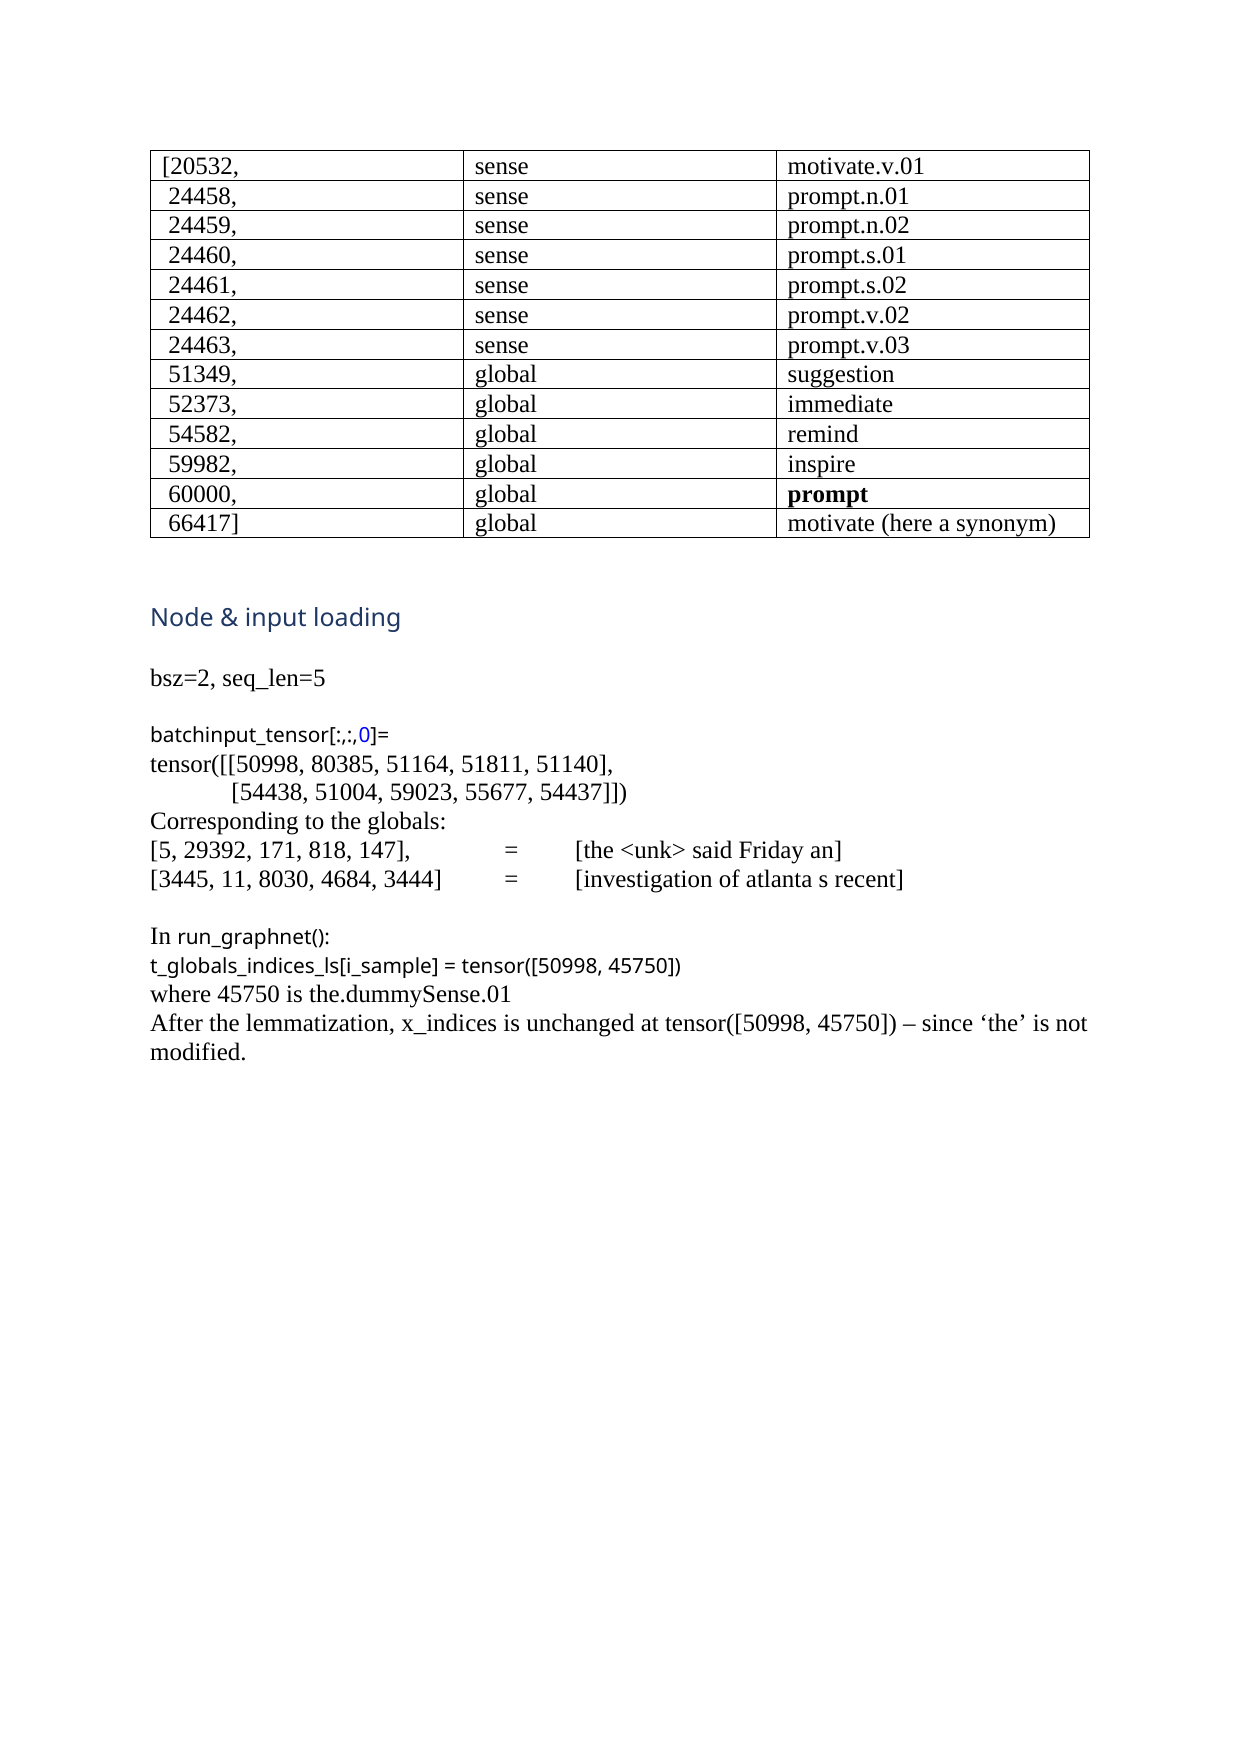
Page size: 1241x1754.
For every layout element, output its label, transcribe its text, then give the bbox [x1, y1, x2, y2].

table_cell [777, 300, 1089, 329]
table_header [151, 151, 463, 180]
text tensor([[50998, 80385, 51164, 51811, 51140], [150, 749, 1090, 777]
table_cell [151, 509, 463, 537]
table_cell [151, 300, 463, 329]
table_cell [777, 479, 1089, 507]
text batchinput_tensor[:,:,0]= [150, 720, 1090, 749]
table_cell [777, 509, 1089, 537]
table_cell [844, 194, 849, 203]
text bsz=2, seq_len=5 [150, 663, 1090, 692]
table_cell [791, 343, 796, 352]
subtitle Node & input loading [150, 600, 1090, 634]
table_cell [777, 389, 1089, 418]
text In run_graphnet(): [150, 921, 1090, 951]
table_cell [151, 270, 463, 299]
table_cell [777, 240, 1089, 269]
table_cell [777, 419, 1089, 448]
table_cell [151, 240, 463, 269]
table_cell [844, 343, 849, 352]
text where 45750 is the.dummySense.01 [150, 979, 1090, 1008]
text [54438, 51004, 59023, 55677, 54437]]) [150, 777, 1090, 806]
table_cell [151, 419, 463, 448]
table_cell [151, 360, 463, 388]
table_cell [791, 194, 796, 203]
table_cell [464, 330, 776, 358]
text [3445, 11, 8030, 4684, 3444] = [investigation of atlanta s recent] [150, 864, 1090, 892]
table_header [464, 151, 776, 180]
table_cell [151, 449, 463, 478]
text After the lemmatization, x_indices is unchanged at tensor([50998, 45750]) – since ‘the’ is not modified. [150, 1008, 1090, 1065]
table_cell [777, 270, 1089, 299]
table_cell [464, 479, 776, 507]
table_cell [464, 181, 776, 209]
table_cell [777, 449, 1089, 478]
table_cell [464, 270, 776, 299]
text Corresponding to the globals: [150, 806, 1090, 835]
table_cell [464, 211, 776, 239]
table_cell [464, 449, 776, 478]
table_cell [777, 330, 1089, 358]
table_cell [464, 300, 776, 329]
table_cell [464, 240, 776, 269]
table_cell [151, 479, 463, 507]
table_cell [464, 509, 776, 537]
text [5, 29392, 171, 818, 147], = [the <unk> said Friday an] [150, 835, 1090, 864]
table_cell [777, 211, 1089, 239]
text t_globals_indices_ls[i_sample] = tensor([50998, 45750]) [150, 951, 1090, 979]
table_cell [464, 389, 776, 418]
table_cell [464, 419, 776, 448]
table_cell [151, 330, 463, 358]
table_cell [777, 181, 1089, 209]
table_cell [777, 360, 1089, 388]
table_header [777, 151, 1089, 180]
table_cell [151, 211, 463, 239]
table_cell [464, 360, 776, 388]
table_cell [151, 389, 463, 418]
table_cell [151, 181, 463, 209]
